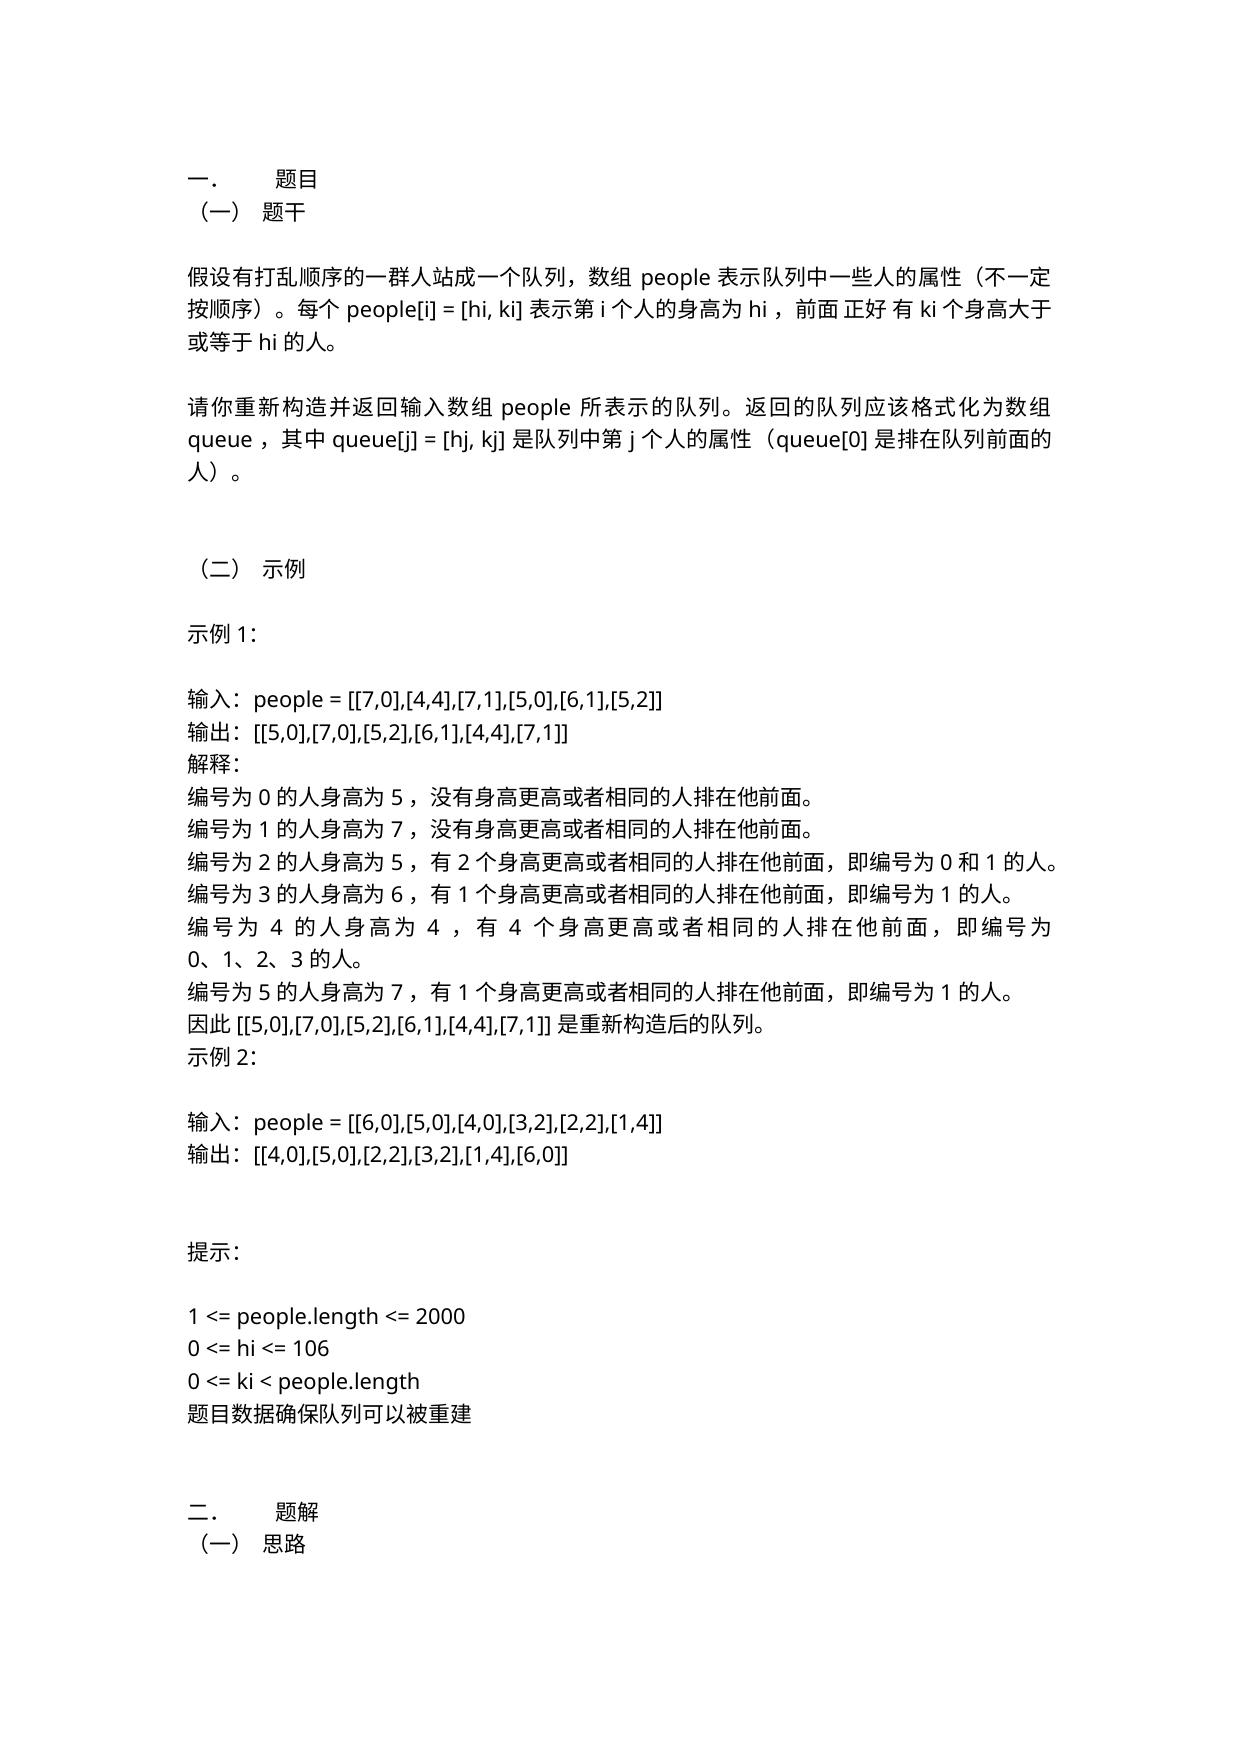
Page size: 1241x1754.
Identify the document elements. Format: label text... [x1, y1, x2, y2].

text 示例 1： [187, 617, 1053, 649]
text 提示： [187, 1234, 1053, 1267]
list 题解 [187, 1494, 1053, 1527]
text 1 <= people.length <= 2000 [187, 1299, 1053, 1332]
text 假设有打乱顺序的一群人站成一个队列，数组 people 表示队列中一些人的属性（不一定按顺序）。每个 people[i] = [hi, ki] 表示第 i 个人的身高为 hi ，前面 正好 有 ki 个身高大于或等于 hi 的人。 [187, 259, 1053, 357]
text 示例 2： [187, 1039, 1053, 1072]
text 解释： [187, 747, 1053, 779]
text 请你重新构造并返回输入数组 people 所表示的队列。返回的队列应该格式化为数组 queue ，其中 queue[j] = [hj, kj] 是队列中第 j 个人的属性（queue[0] 是排在队列前面的人）。 [187, 389, 1053, 487]
text 因此 [[5,0],[7,0],[5,2],[6,1],[4,4],[7,1]] 是重新构造后的队列。 [187, 1007, 1053, 1039]
list 示例 [187, 552, 1053, 584]
text 编号为 4 的人身高为 4 ，有 4 个身高更高或者相同的人排在他前面，即编号为 0、1、2、3 的人。 [187, 909, 1053, 974]
text 题目数据确保队列可以被重建 [187, 1397, 1053, 1429]
text 输出：[[4,0],[5,0],[2,2],[3,2],[1,4],[6,0]] [187, 1137, 1053, 1169]
text 输出：[[5,0],[7,0],[5,2],[6,1],[4,4],[7,1]] [187, 714, 1053, 747]
text 0 <= ki < people.length [187, 1364, 1053, 1397]
text 编号为 1 的人身高为 7 ，没有身高更高或者相同的人排在他前面。 [187, 812, 1053, 844]
text 编号为 0 的人身高为 5 ，没有身高更高或者相同的人排在他前面。 [187, 779, 1053, 812]
text 0 <= hi <= 106 [187, 1332, 1053, 1364]
text 编号为 3 的人身高为 6 ，有 1 个身高更高或者相同的人排在他前面，即编号为 1 的人。 [187, 877, 1053, 909]
list 题干 [187, 194, 1053, 227]
text 编号为 5 的人身高为 7 ，有 1 个身高更高或者相同的人排在他前面，即编号为 1 的人。 [187, 974, 1053, 1007]
text 编号为 2 的人身高为 5 ，有 2 个身高更高或者相同的人排在他前面，即编号为 0 和 1 的人。 [187, 844, 1053, 877]
text 输入：people = [[6,0],[5,0],[4,0],[3,2],[2,2],[1,4]] [187, 1104, 1053, 1137]
list 题目 [187, 162, 1053, 194]
text 输入：people = [[7,0],[4,4],[7,1],[5,0],[6,1],[5,2]] [187, 682, 1053, 714]
list 思路 [187, 1527, 1053, 1559]
